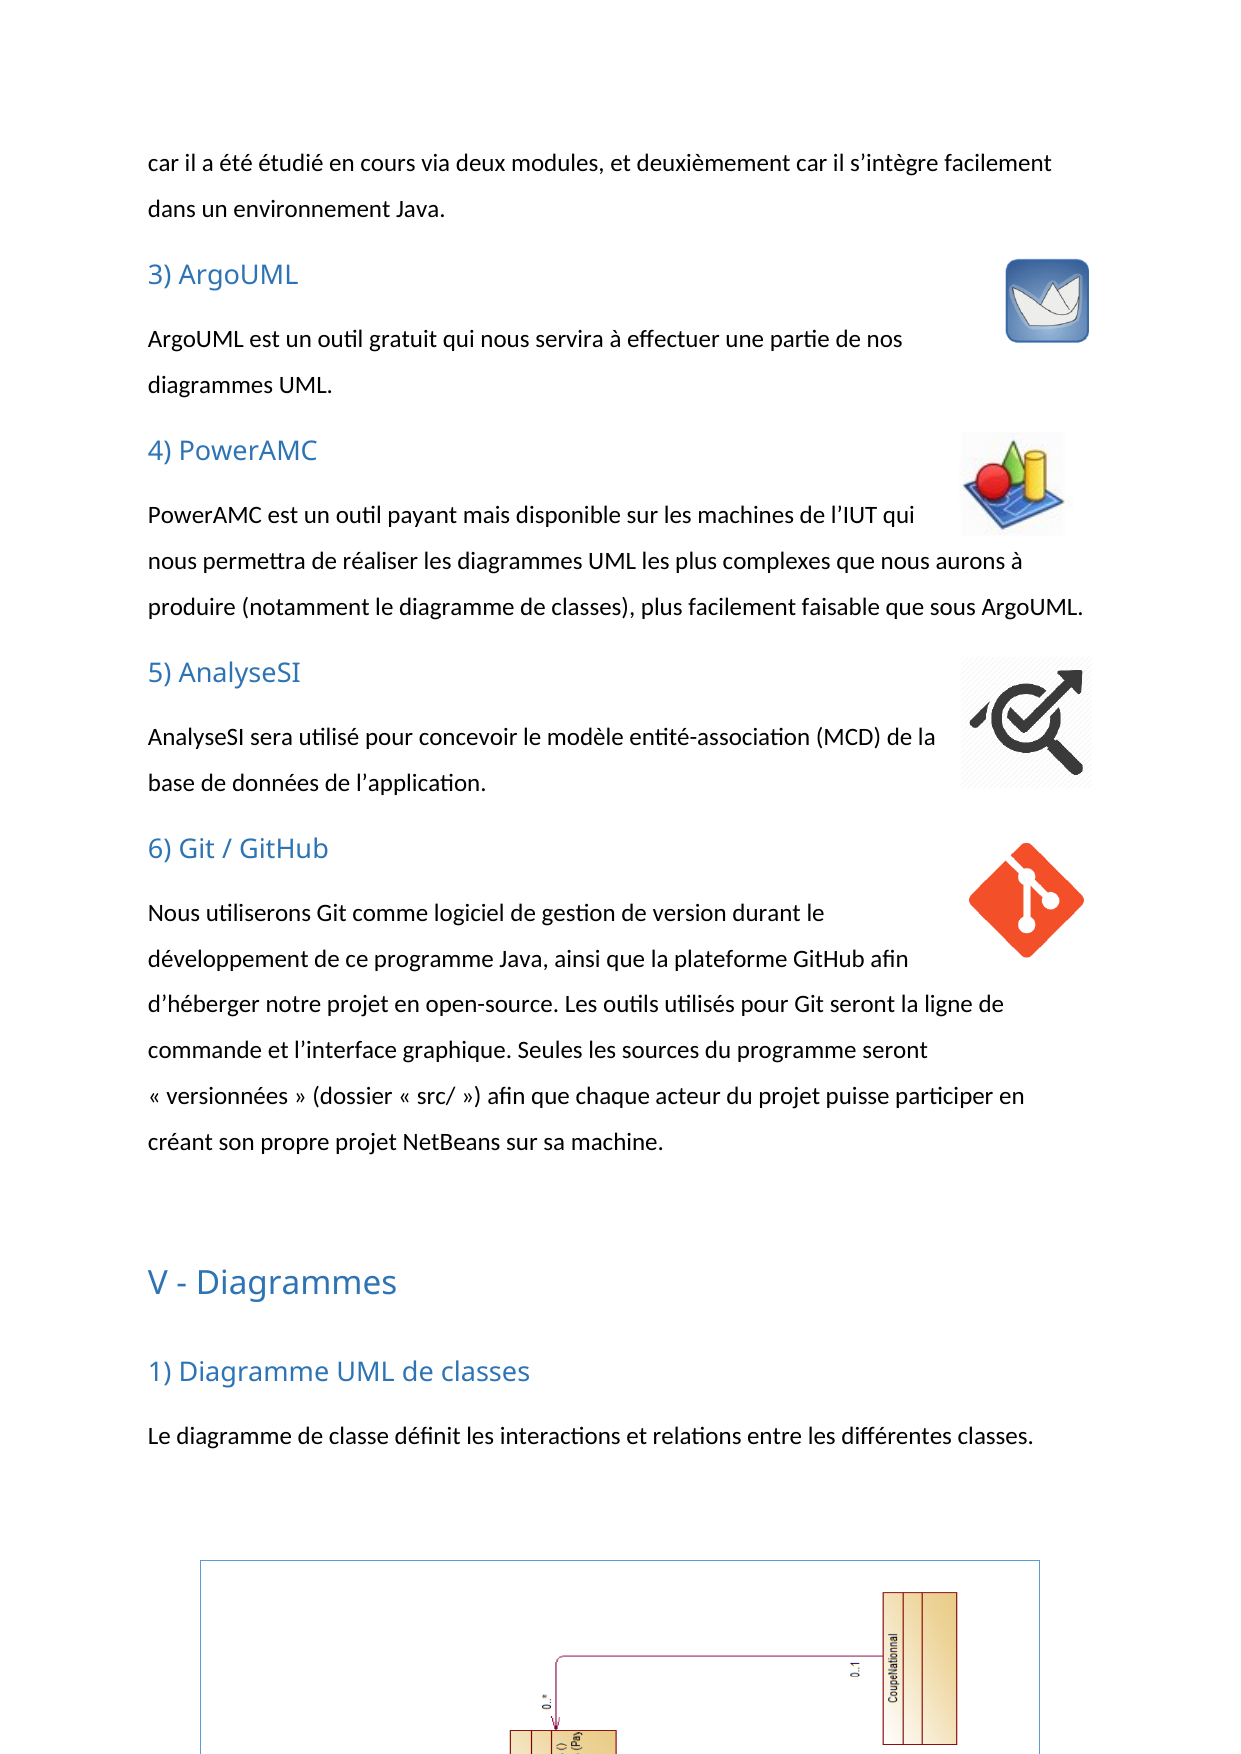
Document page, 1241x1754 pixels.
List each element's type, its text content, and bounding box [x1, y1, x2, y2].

subtitle 4) PowerAMC [148, 432, 934, 468]
text ArgoUML est un outil gratuit qui nous servira à effectuer une partie de nos diagrammes UML. [148, 323, 1093, 400]
picture [201, 1562, 1039, 1754]
text AnalyseSI sera utilisé pour concevoir le modèle entité-association (MCD) de la base de données de l’application. [148, 721, 1093, 797]
picture [1003, 256, 1093, 346]
picture [934, 432, 1093, 536]
picture [959, 655, 1093, 789]
subtitle V - Diagrammes [148, 1259, 1093, 1304]
text Nous utiliserons Git comme logiciel de gestion de version durant le développement de ce programme Java, ainsi que la plateforme GitHub afin d’héberger notre projet en open-source. Les outils utilisés pour Git seront la ligne de commande et l’interface graphique. Seules les sources du programme seront « versionnées » (dossier « src/ ») afin que chaque acteur du projet puisse participer en créant son propre projet NetBeans sur sa machine. [148, 897, 1093, 1156]
subtitle 5) AnalyseSI [148, 653, 1093, 690]
subtitle 6) Git / GitHub [148, 829, 1093, 866]
subtitle 1) Diagramme UML de classes [148, 1352, 1093, 1389]
text Le diagramme de classe définit les interactions et relations entre les différentes classes. [148, 1420, 1093, 1450]
text PowerAMC est un outil payant mais disponible sur les machines de l’IUT qui nous permettra de réaliser les diagrammes UML les plus complexes que nous aurons à produire (notamment le diagramme de classes), plus facilement faisable que sous ArgoUML. [148, 499, 1093, 621]
picture [958, 831, 1093, 966]
subtitle 3) ArgoUML [148, 256, 1003, 293]
